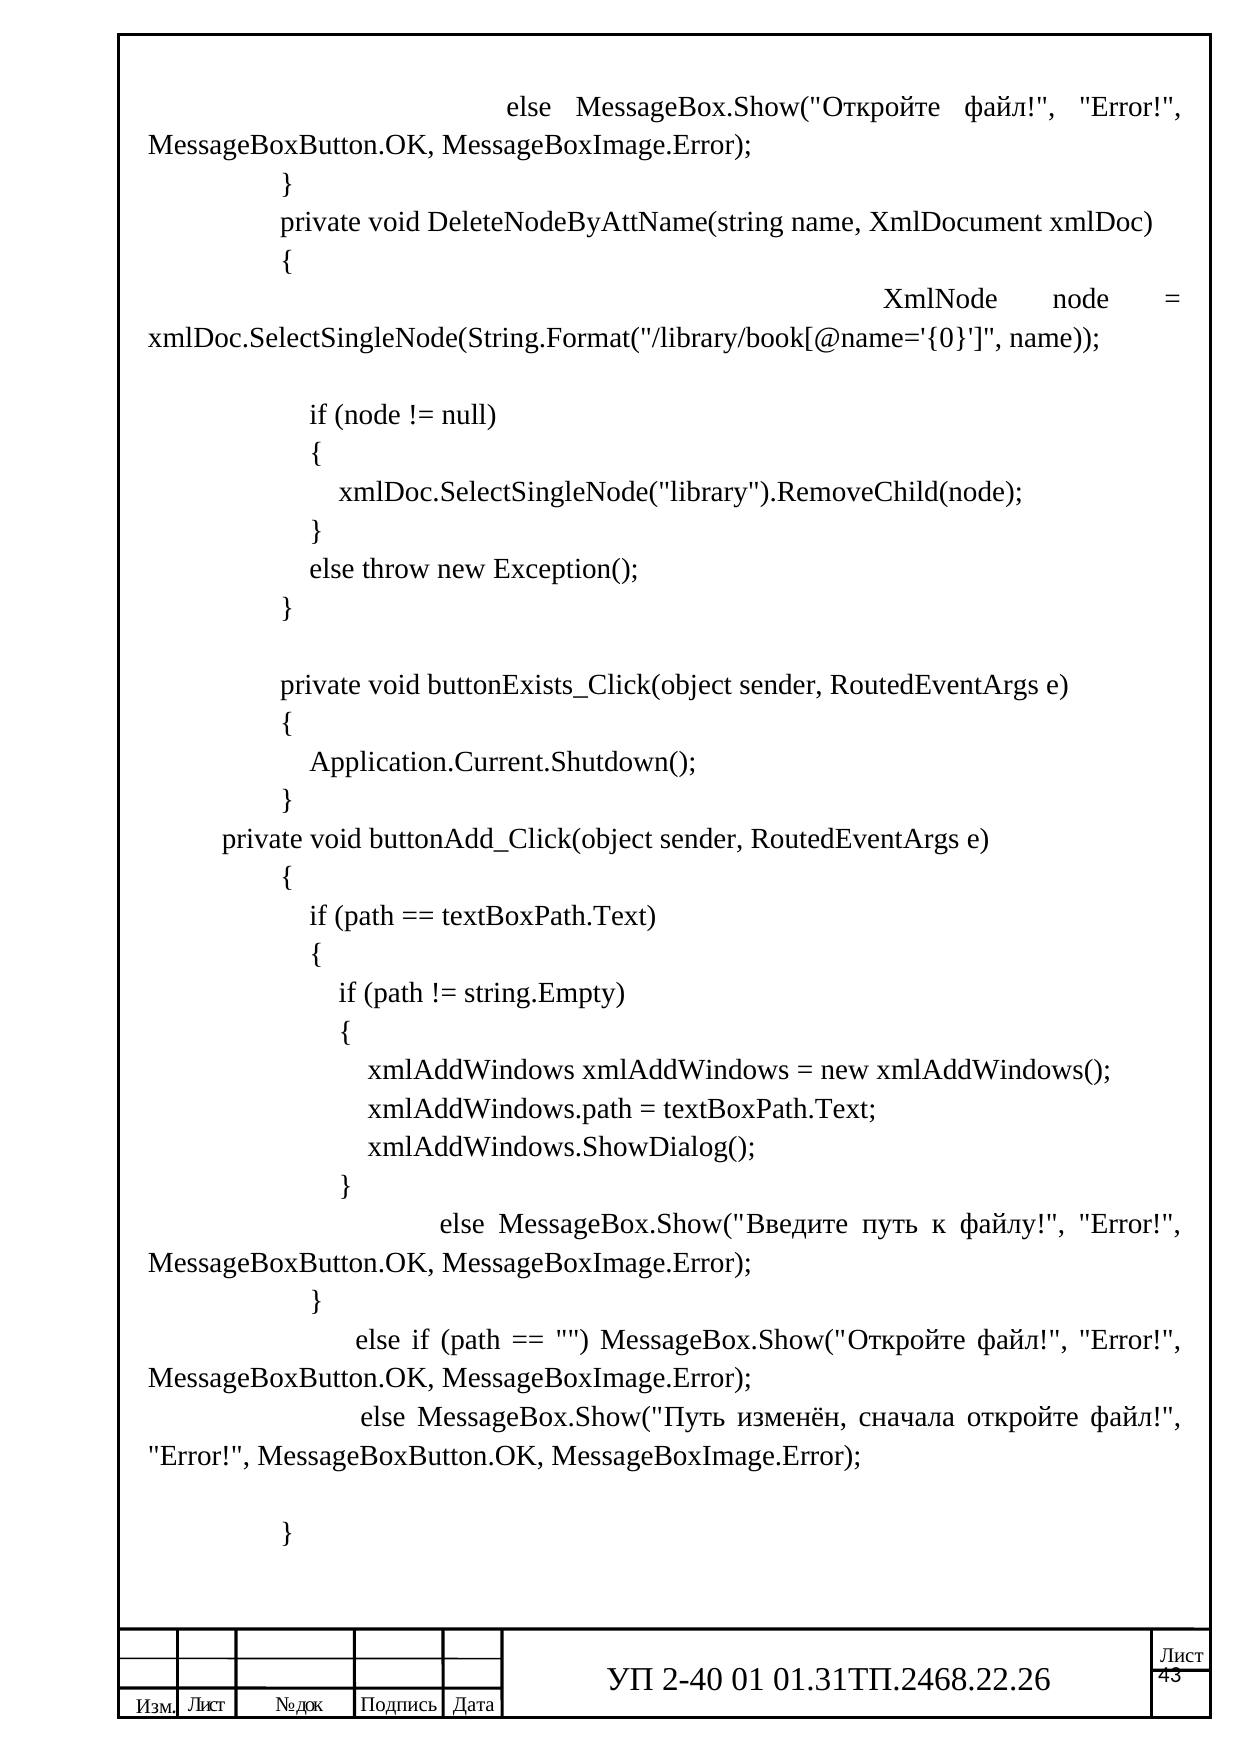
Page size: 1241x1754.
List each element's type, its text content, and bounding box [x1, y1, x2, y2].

text private void buttonAdd_Click(object sender, RoutedEventArgs e) [148, 821, 1181, 854]
text { [148, 859, 1181, 893]
text } [148, 1168, 1181, 1201]
text else throw new Exception(); [148, 551, 1181, 585]
text xmlDoc.SelectSingleNode("library").RemoveChild(node); [148, 474, 1181, 508]
text { [148, 937, 1181, 970]
text if (path == textBoxPath.Text) [148, 898, 1181, 932]
text { [148, 436, 1181, 469]
text } [148, 1515, 1181, 1548]
text } [148, 1283, 1181, 1317]
text } [148, 590, 1181, 623]
text else if (path == "") MessageBox.Show("Откройте файл!", "Error!", MessageBoxButton.OK, MessageBoxImage.Error); [148, 1322, 1181, 1394]
text xmlAddWindows.path = textBoxPath.Text; [148, 1091, 1181, 1124]
text { [148, 243, 1181, 276]
text } [148, 166, 1181, 199]
text { [148, 705, 1181, 739]
text } [148, 782, 1181, 816]
text private void buttonExists_Click(object sender, RoutedEventArgs e) [148, 667, 1181, 700]
text Application.Current.Shutdown(); [148, 744, 1181, 777]
text else MessageBox.Show("Откройте файл!", "Error!", MessageBoxButton.OK, MessageBoxImage.Error); [148, 89, 1181, 161]
text xmlAddWindows.ShowDialog(); [148, 1129, 1181, 1163]
text if (path != string.Empty) [148, 975, 1181, 1009]
text XmlNode node = xmlDoc.SelectSingleNode(String.Format("/library/book[@name='{0}']", name)); [148, 281, 1181, 353]
text } [148, 513, 1181, 546]
text if (node != null) [148, 397, 1181, 431]
text xmlAddWindows xmlAddWindows = new xmlAddWindows(); [148, 1052, 1181, 1086]
text else MessageBox.Show("Введите путь к файлу!", "Error!", MessageBoxButton.OK, MessageBoxImage.Error); [148, 1206, 1181, 1278]
text private void DeleteNodeByAttName(string name, XmlDocument xmlDoc) [148, 204, 1181, 238]
text else MessageBox.Show("Путь изменён, сначала откройте файл!", "Error!", MessageBoxButton.OK, MessageBoxImage.Error); [148, 1399, 1181, 1471]
text { [148, 1014, 1181, 1047]
